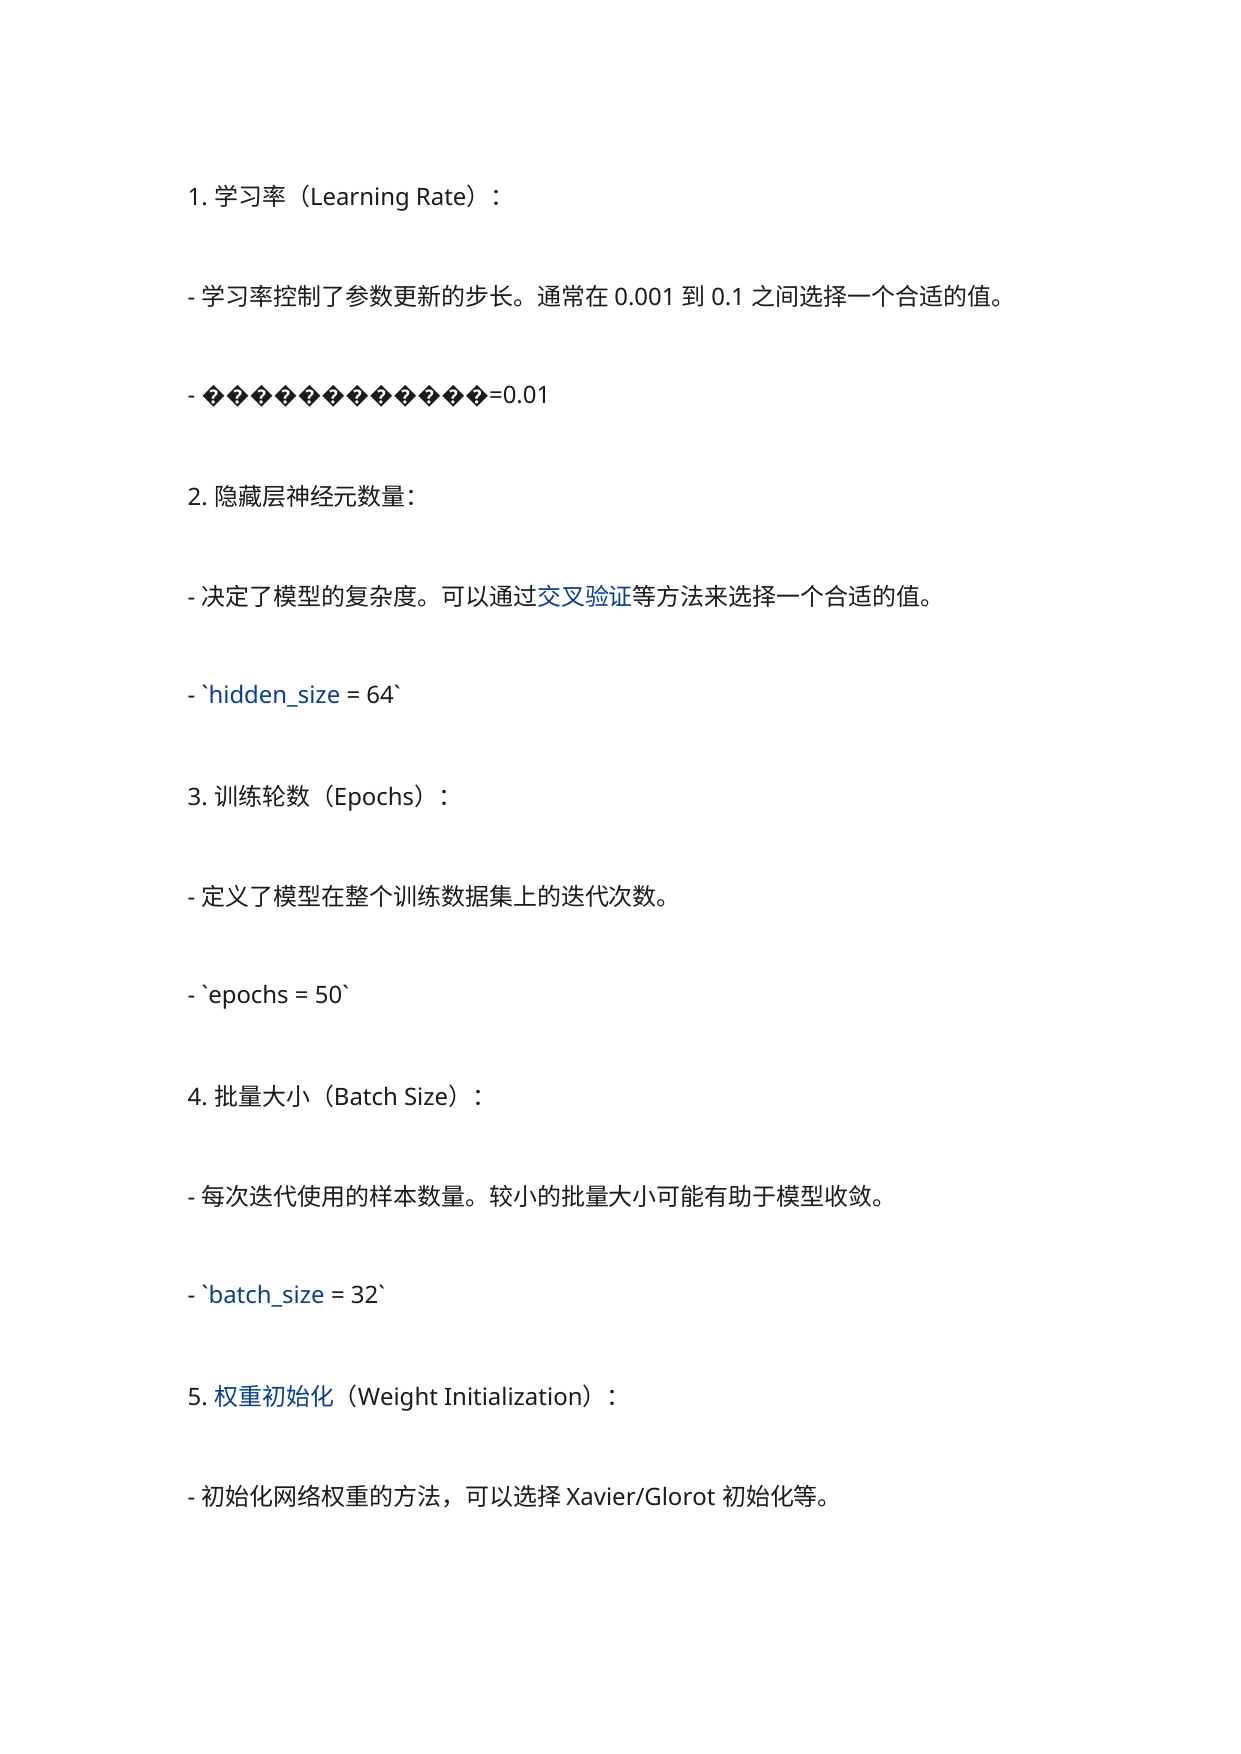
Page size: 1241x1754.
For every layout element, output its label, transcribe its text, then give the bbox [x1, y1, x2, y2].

text - ������������=0.01 [187, 362, 1053, 427]
text 2. 隐藏层神经元数量： [187, 462, 1053, 527]
text - 每次迭代使用的样本数量。较小的批量大小可能有助于模型收敛。 [187, 1162, 1053, 1227]
text 3. 训练轮数（Epochs）： [187, 762, 1053, 827]
text - `epochs = 50` [187, 962, 1053, 1027]
text - 初始化网络权重的方法，可以选择 Xavier/Glorot 初始化等。 [187, 1462, 1053, 1527]
text - 学习率控制了参数更新的步长。通常在 0.001 到 0.1 之间选择一个合适的值。 [187, 262, 1053, 327]
text - `batch_size = 32` [187, 1262, 1053, 1327]
text - `hidden_size = 64` [187, 662, 1053, 727]
text 5. 权重初始化（Weight Initialization）： [187, 1362, 1053, 1427]
text 4. 批量大小（Batch Size）： [187, 1062, 1053, 1127]
text 1. 学习率（Learning Rate）： [187, 162, 1053, 227]
text - 定义了模型在整个训练数据集上的迭代次数。 [187, 862, 1053, 927]
text - 决定了模型的复杂度。可以通过交叉验证等方法来选择一个合适的值。 [187, 562, 1053, 627]
